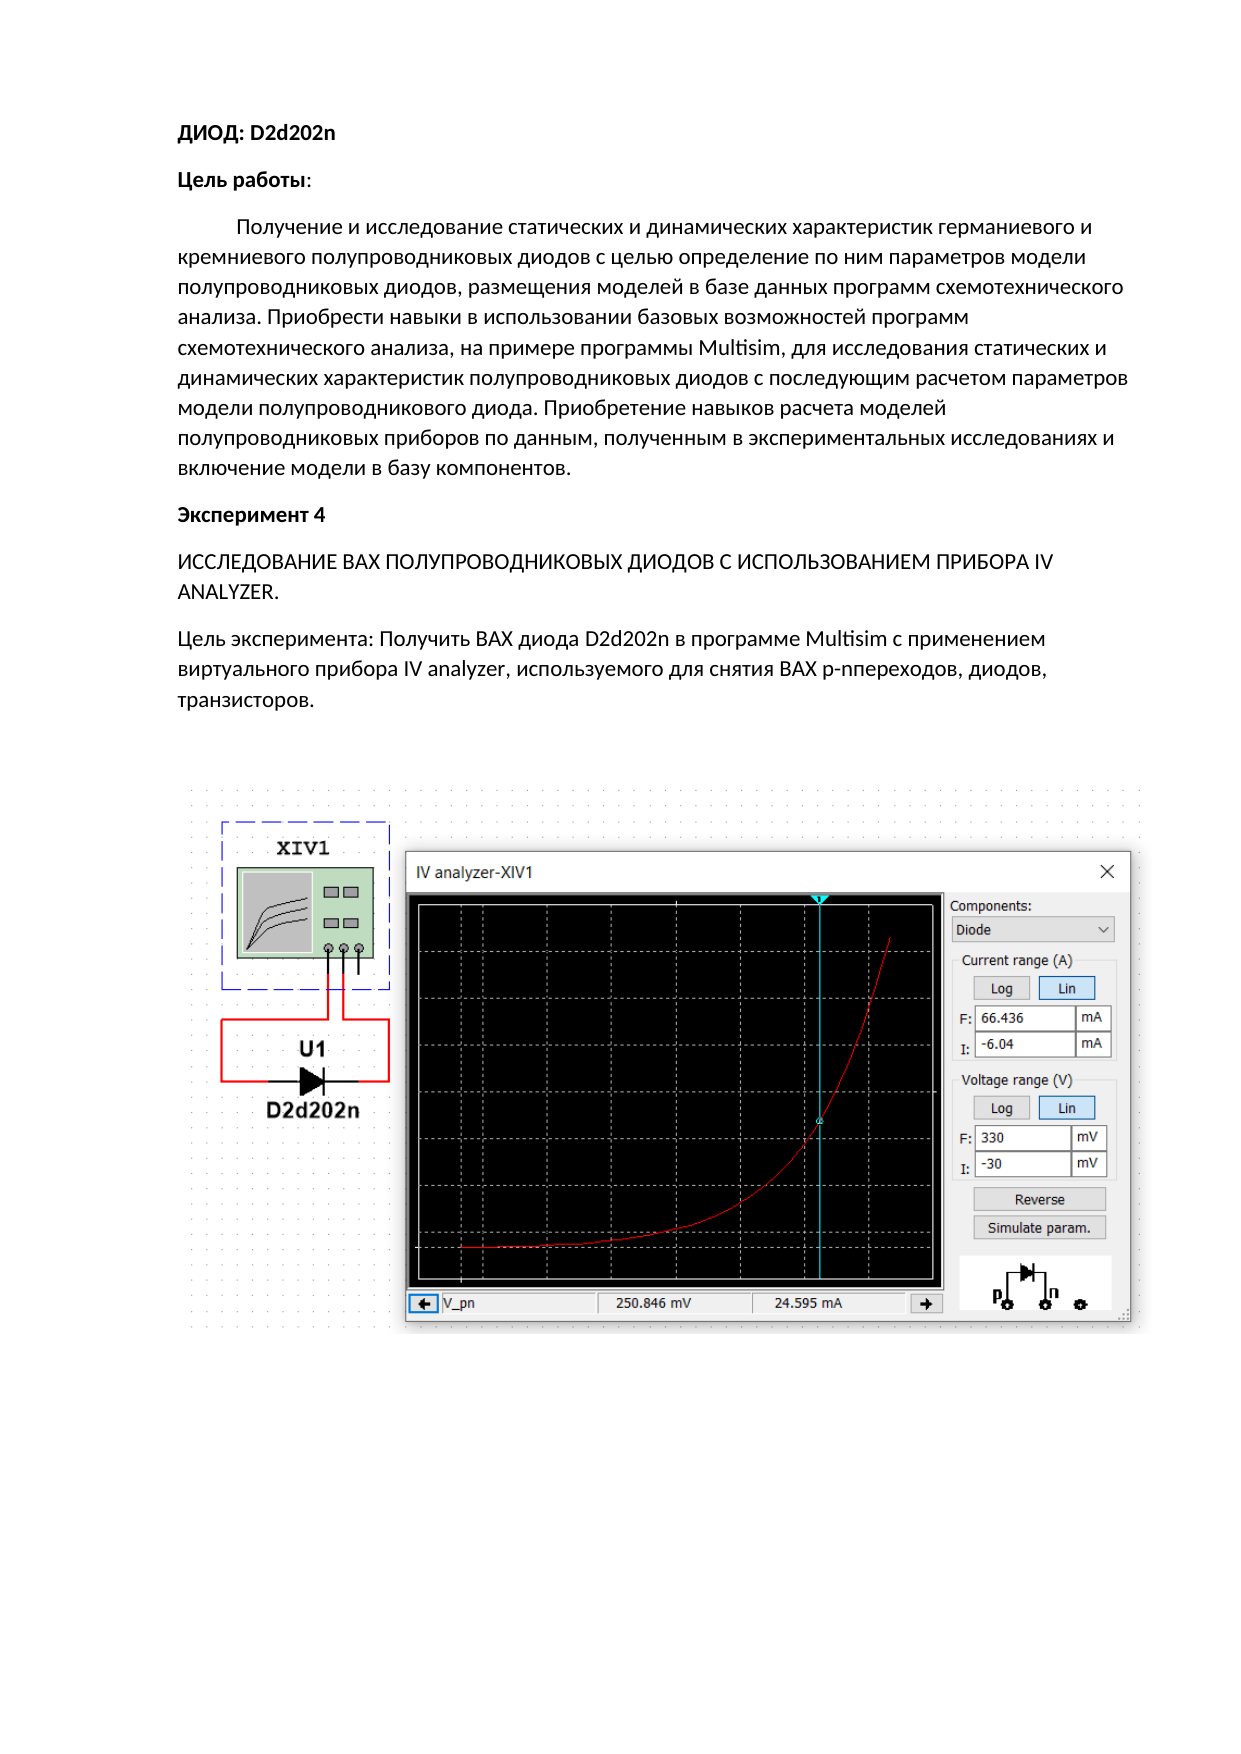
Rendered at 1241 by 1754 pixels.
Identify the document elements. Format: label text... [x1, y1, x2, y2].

text Цель работы: [177, 165, 1152, 193]
text Эксперимент 4 [177, 500, 1152, 528]
text Цель эксперимента: Получить ВАХ диода D2d202n в программе Multisim с применением виртуального прибора IV analyzer, используемого для снятия ВАХ p-nпереходов, диодов, транзисторов. [177, 624, 1152, 713]
text Получение и исследование статических и динамических характеристик германиевого и кремниевого полупроводниковых диодов с целью определение по ним параметров модели полупроводниковых диодов, размещения моделей в базе данных программ схемотехнического анализа. Приобрести навыки в использовании базовых возможностей программ схемотехнического анализа, на примере программы Multisim, для исследования статических и динамических характеристик полупроводниковых диодов с последующим расчетом параметров модели полупроводникового диода. Приобретение навыков расчета моделей полупроводниковых приборов по данным, полученным в экспериментальных исследованиях и включение модели в базу компонентов. [177, 212, 1152, 482]
text ИССЛЕДОВАНИЕ ВАХ ПОЛУПРОВОДНИКОВЫХ ДИОДОВ С ИСПОЛЬЗОВАНИЕМ ПРИБОРА IV ANALYZER. [177, 547, 1152, 606]
picture [177, 778, 1153, 1334]
text ДИОД: D2d202n [177, 118, 1152, 146]
